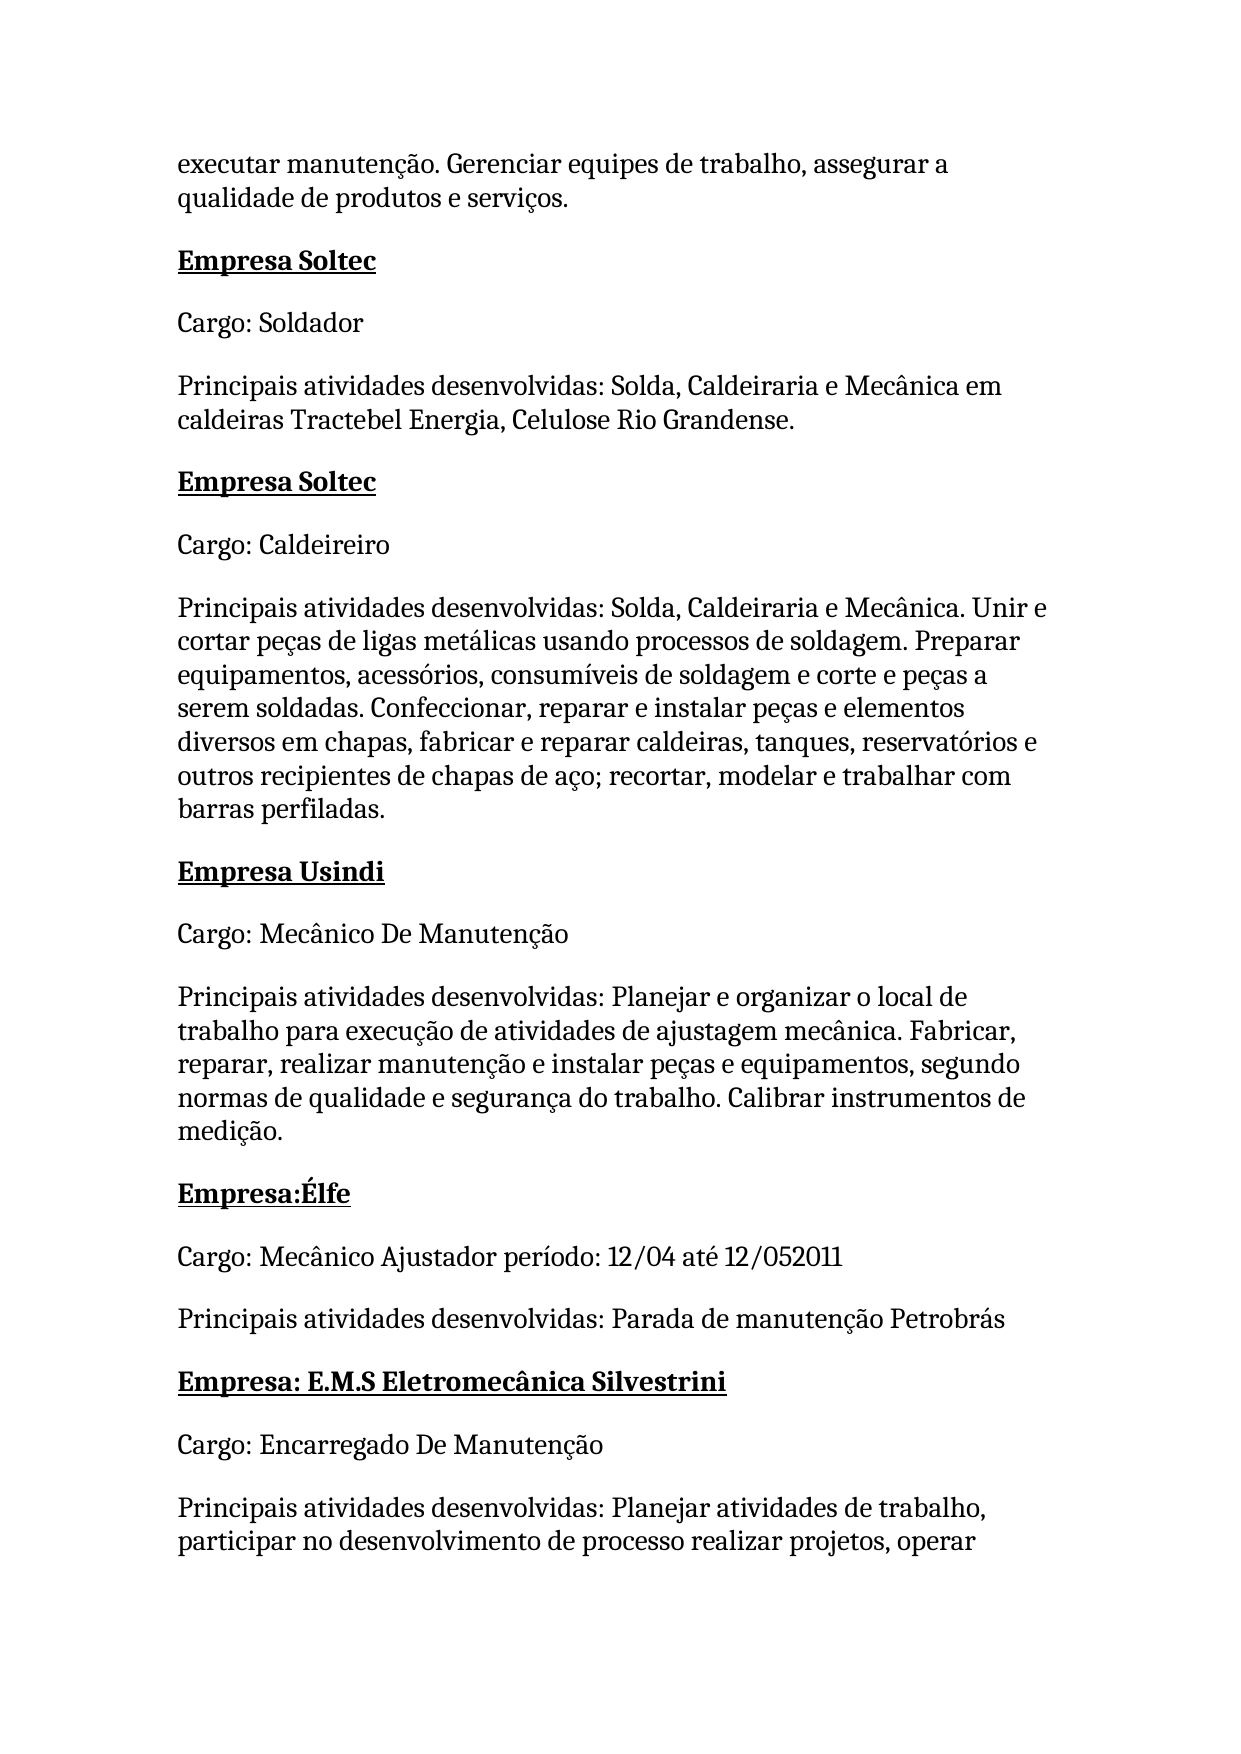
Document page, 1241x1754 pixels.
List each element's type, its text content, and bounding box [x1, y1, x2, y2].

text Empresa Soltec [177, 244, 1063, 277]
text Cargo: Encarregado De Manutenção [177, 1428, 1063, 1462]
text Empresa Usindi [177, 855, 1063, 888]
text Cargo: Caldeireiro [177, 528, 1063, 562]
text Empresa:Élfe [177, 1177, 1063, 1211]
text Empresa Soltec [177, 466, 1063, 499]
text Cargo: Mecânico De Manutenção [177, 918, 1063, 951]
text Empresa: E.M.S Eletromecânica Silvestrini [177, 1365, 1063, 1399]
text Principais atividades desenvolvidas: Planejar e organizar o local de trabalho para execução de atividades de ajustagem mecânica. Fabricar, reparar, realizar manutenção e instalar peças e equipamentos, segundo normas de qualidade e segurança do trabalho. Calibrar instrumentos de medição. [177, 980, 1063, 1148]
text Cargo: Soldador [177, 307, 1063, 340]
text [177, 1491, 1063, 1558]
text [177, 148, 1063, 215]
text Cargo: Mecânico Ajustador período: 12/04 até 12/052011 [177, 1240, 1063, 1273]
text Principais atividades desenvolvidas: Parada de manutenção Petrobrás [177, 1303, 1063, 1336]
text Principais atividades desenvolvidas: Solda, Caldeiraria e Mecânica em caldeiras Tractebel Energia, Celulose Rio Grandense. [177, 369, 1063, 436]
text Principais atividades desenvolvidas: Solda, Caldeiraria e Mecânica. Unir e cortar peças de ligas metálicas usando processos de soldagem. Preparar equipamentos, acessórios, consumíveis de soldagem e corte e peças a serem soldadas. Confeccionar, reparar e instalar peças e elementos diversos em chapas, fabricar e reparar caldeiras, tanques, reservatórios e outros recipientes de chapas de aço; recortar, modelar e trabalhar com barras perfiladas. [177, 591, 1063, 826]
